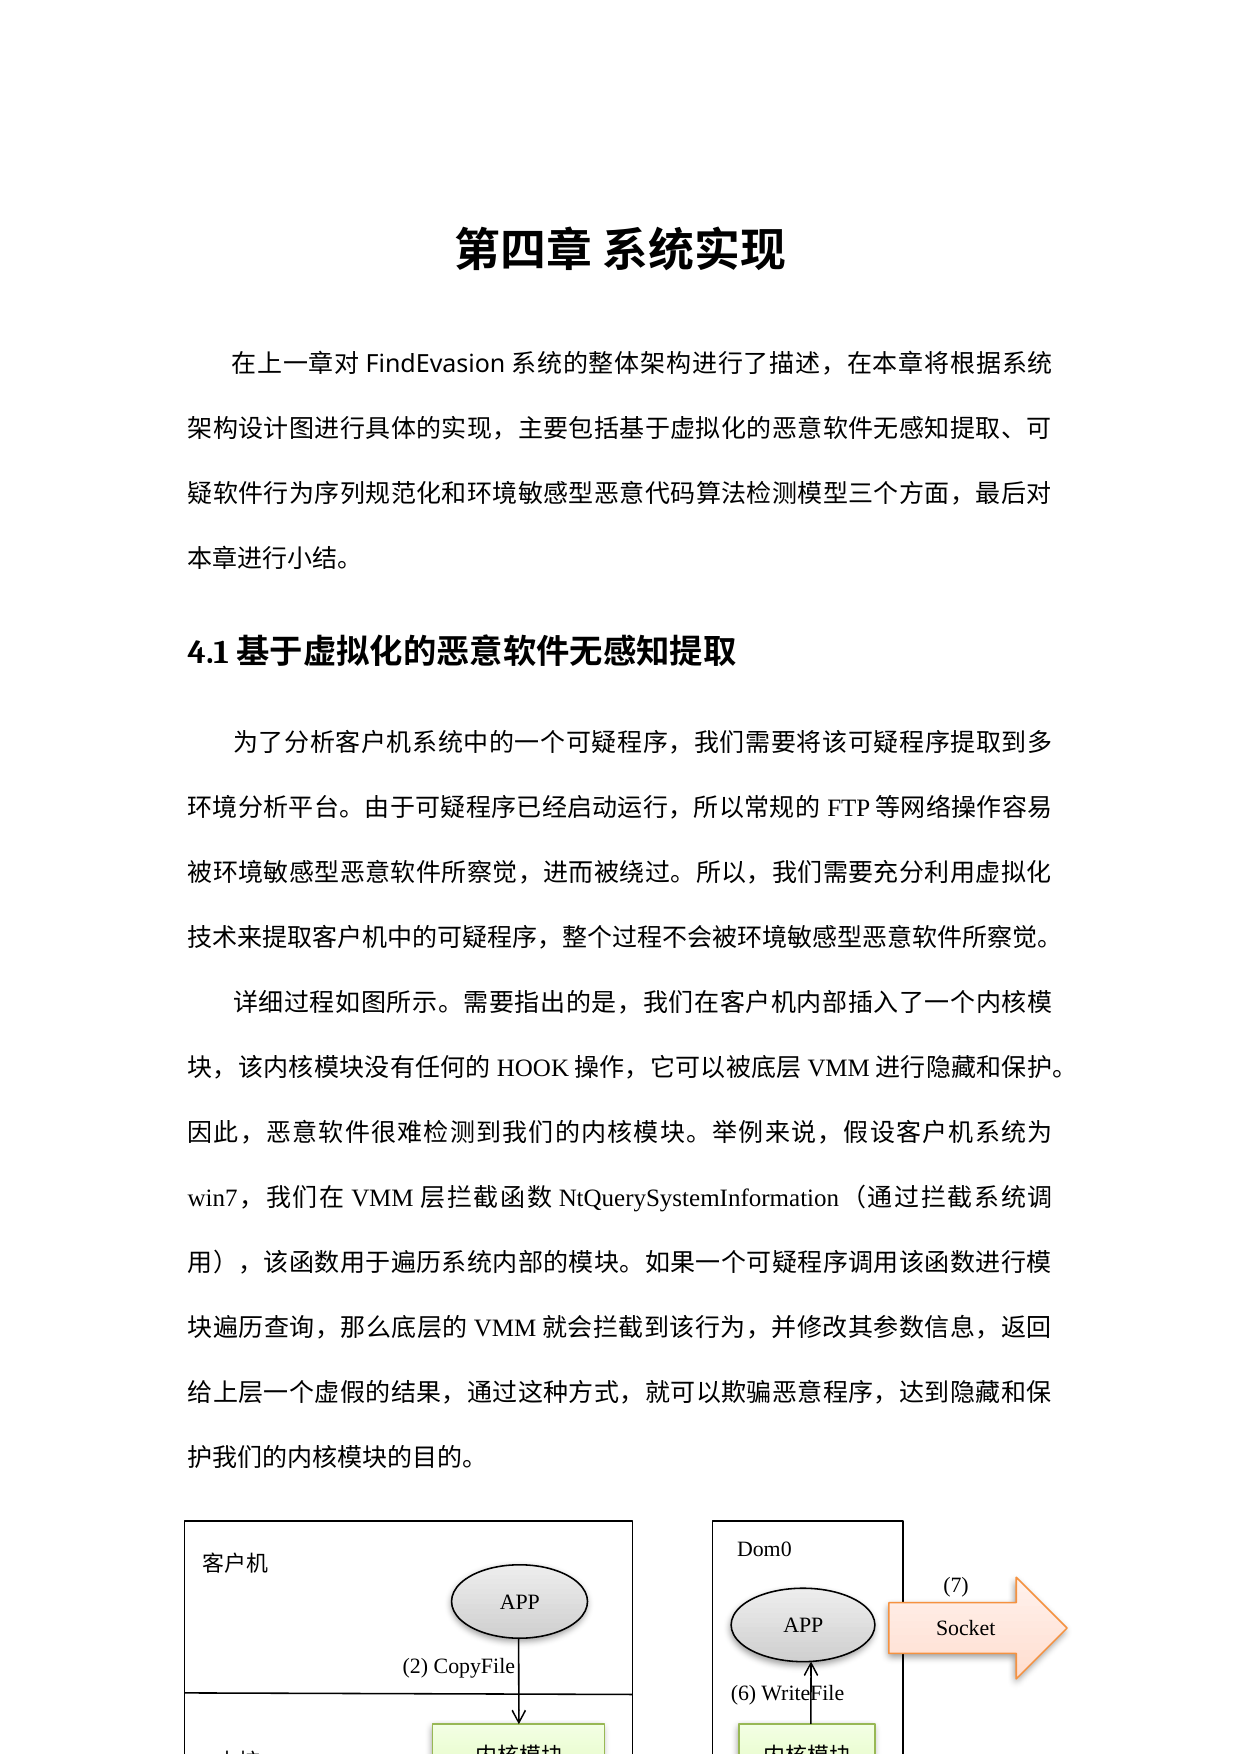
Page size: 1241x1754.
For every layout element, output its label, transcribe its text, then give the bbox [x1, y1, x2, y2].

text 在上一章对FindEvasion系统的整体架构进行了描述，在本章将根据系统架构设计图进行具体的实现，主要包括基于虚拟化的恶意软件无感知提取、可疑软件行为序列规范化和环境敏感型恶意代码算法检测模型三个方面，最后对本章进行小结。 [187, 329, 1053, 589]
subtitle 第四章 系统实现 [187, 197, 1053, 295]
text 为了分析客户机系统中的一个可疑程序，我们需要将该可疑程序提取到多环境分析平台。由于可疑程序已经启动运行，所以常规的FTP等网络操作容易被环境敏感型恶意软件所察觉，进而被绕过。所以，我们需要充分利用虚拟化技术来提取客户机中的可疑程序，整个过程不会被环境敏感型恶意软件所察觉。 [187, 708, 1053, 968]
text 详细过程如图所示。需要指出的是，我们在客户机内部插入了一个内核模块，该内核模块没有任何的HOOK操作，它可以被底层VMM进行隐藏和保护。因此，恶意软件很难检测到我们的内核模块。举例来说，假设客户机系统为win7，我们在VMM层拦截函数NtQuerySystemInformation（通过拦截系统调用），该函数用于遍历系统内部的模块。如果一个可疑程序调用该函数进行模块遍历查询，那么底层的VMM就会拦截到该行为，并修改其参数信息，返回给上层一个虚假的结果，通过这种方式，就可以欺骗恶意程序，达到隐藏和保护我们的内核模块的目的。 [187, 968, 1053, 1488]
subtitle 4.1 基于虚拟化的恶意软件无感知提取 [187, 616, 1053, 681]
